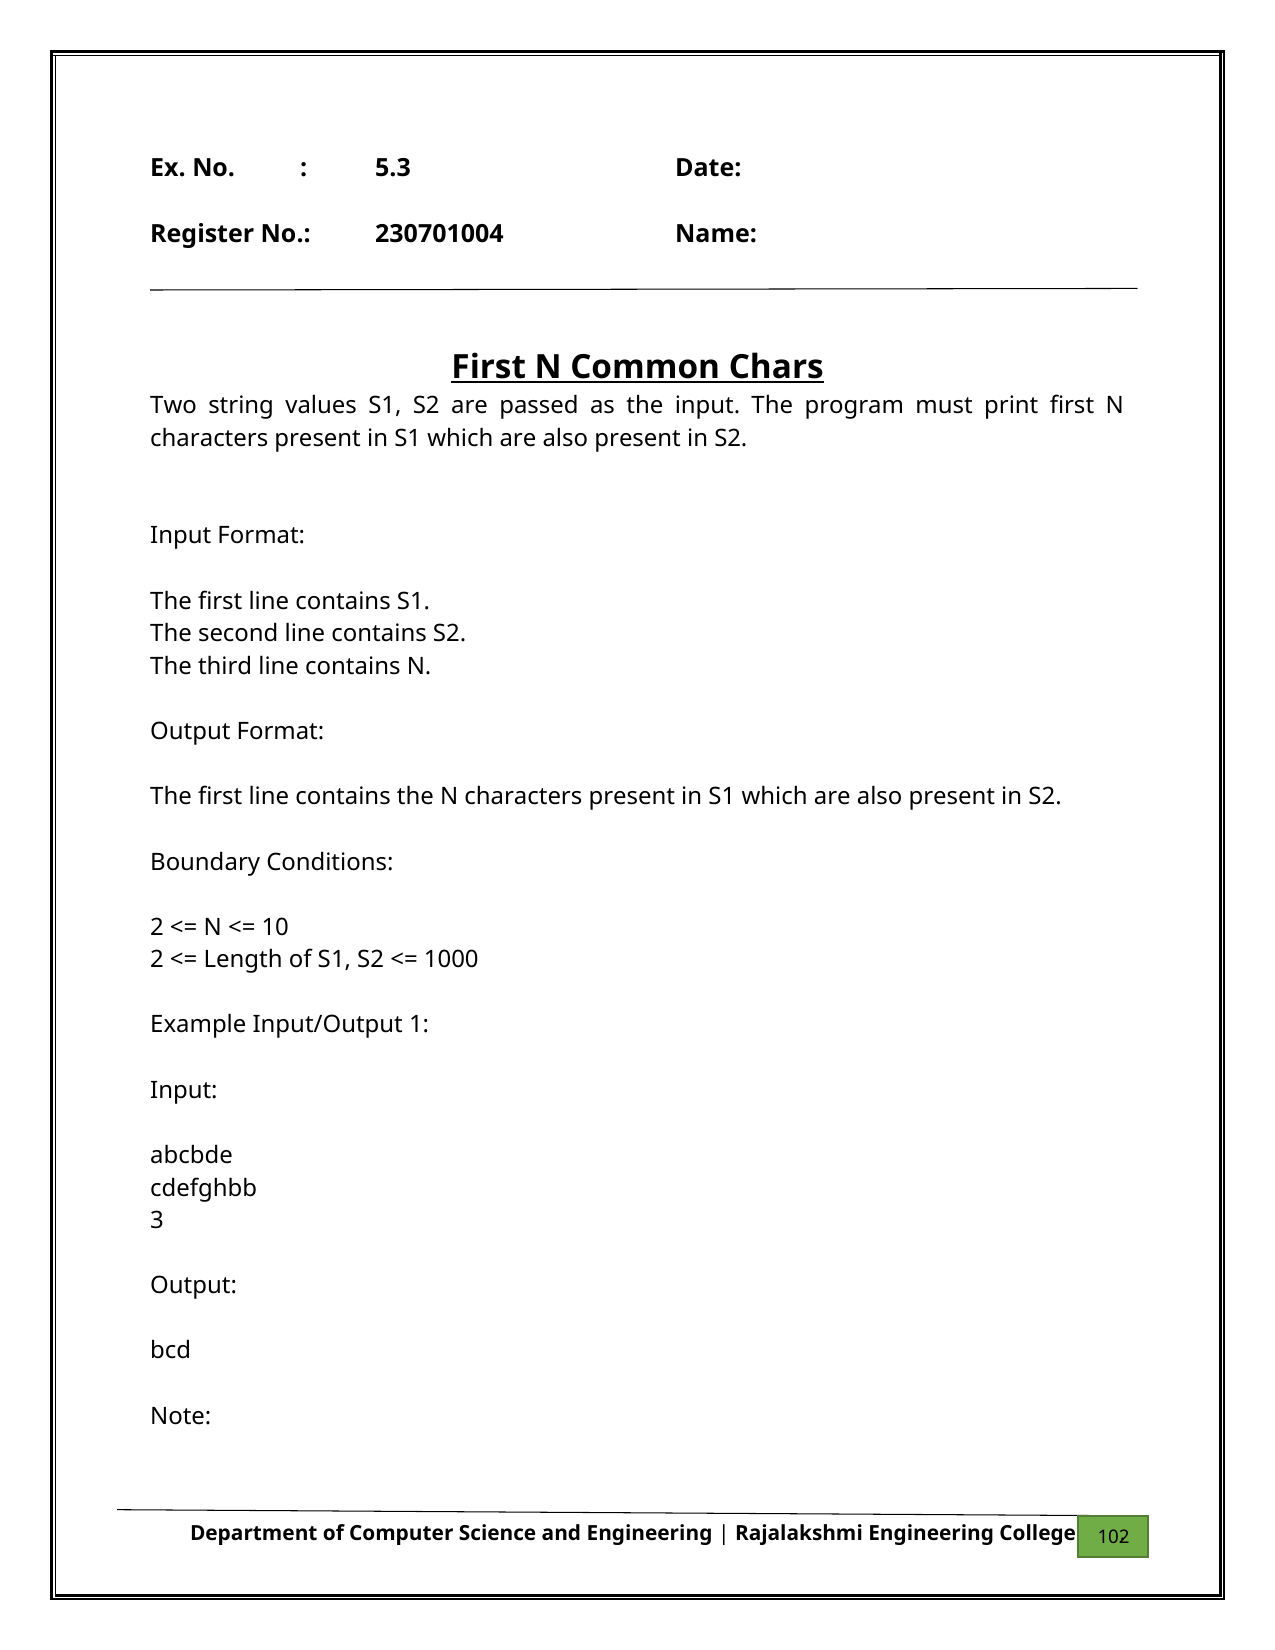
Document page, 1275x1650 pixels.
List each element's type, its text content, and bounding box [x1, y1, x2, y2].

text cdefghbb [150, 1170, 1125, 1203]
text Input Format: [150, 518, 1125, 551]
text Output: [150, 1268, 1125, 1301]
text Note: [150, 1398, 1125, 1431]
text The third line contains N. [150, 649, 1125, 681]
text bcd [150, 1333, 1125, 1366]
text First N Common Chars [150, 342, 1125, 388]
text Input: [150, 1072, 1125, 1105]
text Example Input/Output 1: [150, 1007, 1125, 1040]
text Output Format: [150, 714, 1125, 746]
text Boundary Conditions: [150, 844, 1125, 877]
text Two string values S1, S2 are passed as the input. The program must print first N characters present in S1 which are also present in S2. [150, 388, 1125, 453]
text The first line contains S1. [150, 583, 1125, 616]
text The first line contains the N characters present in S1 which are also present in S2. [150, 779, 1125, 812]
text The second line contains S2. [150, 616, 1125, 649]
text 3 [150, 1203, 1125, 1236]
text Register No.: 230701004 Name: [150, 216, 1125, 250]
text 2 <= Length of S1, S2 <= 1000 [150, 942, 1125, 975]
text Ex. No. : 5.3 Date: [150, 150, 1125, 184]
text 2 <= N <= 10 [150, 909, 1125, 942]
text abcbde [150, 1138, 1125, 1170]
